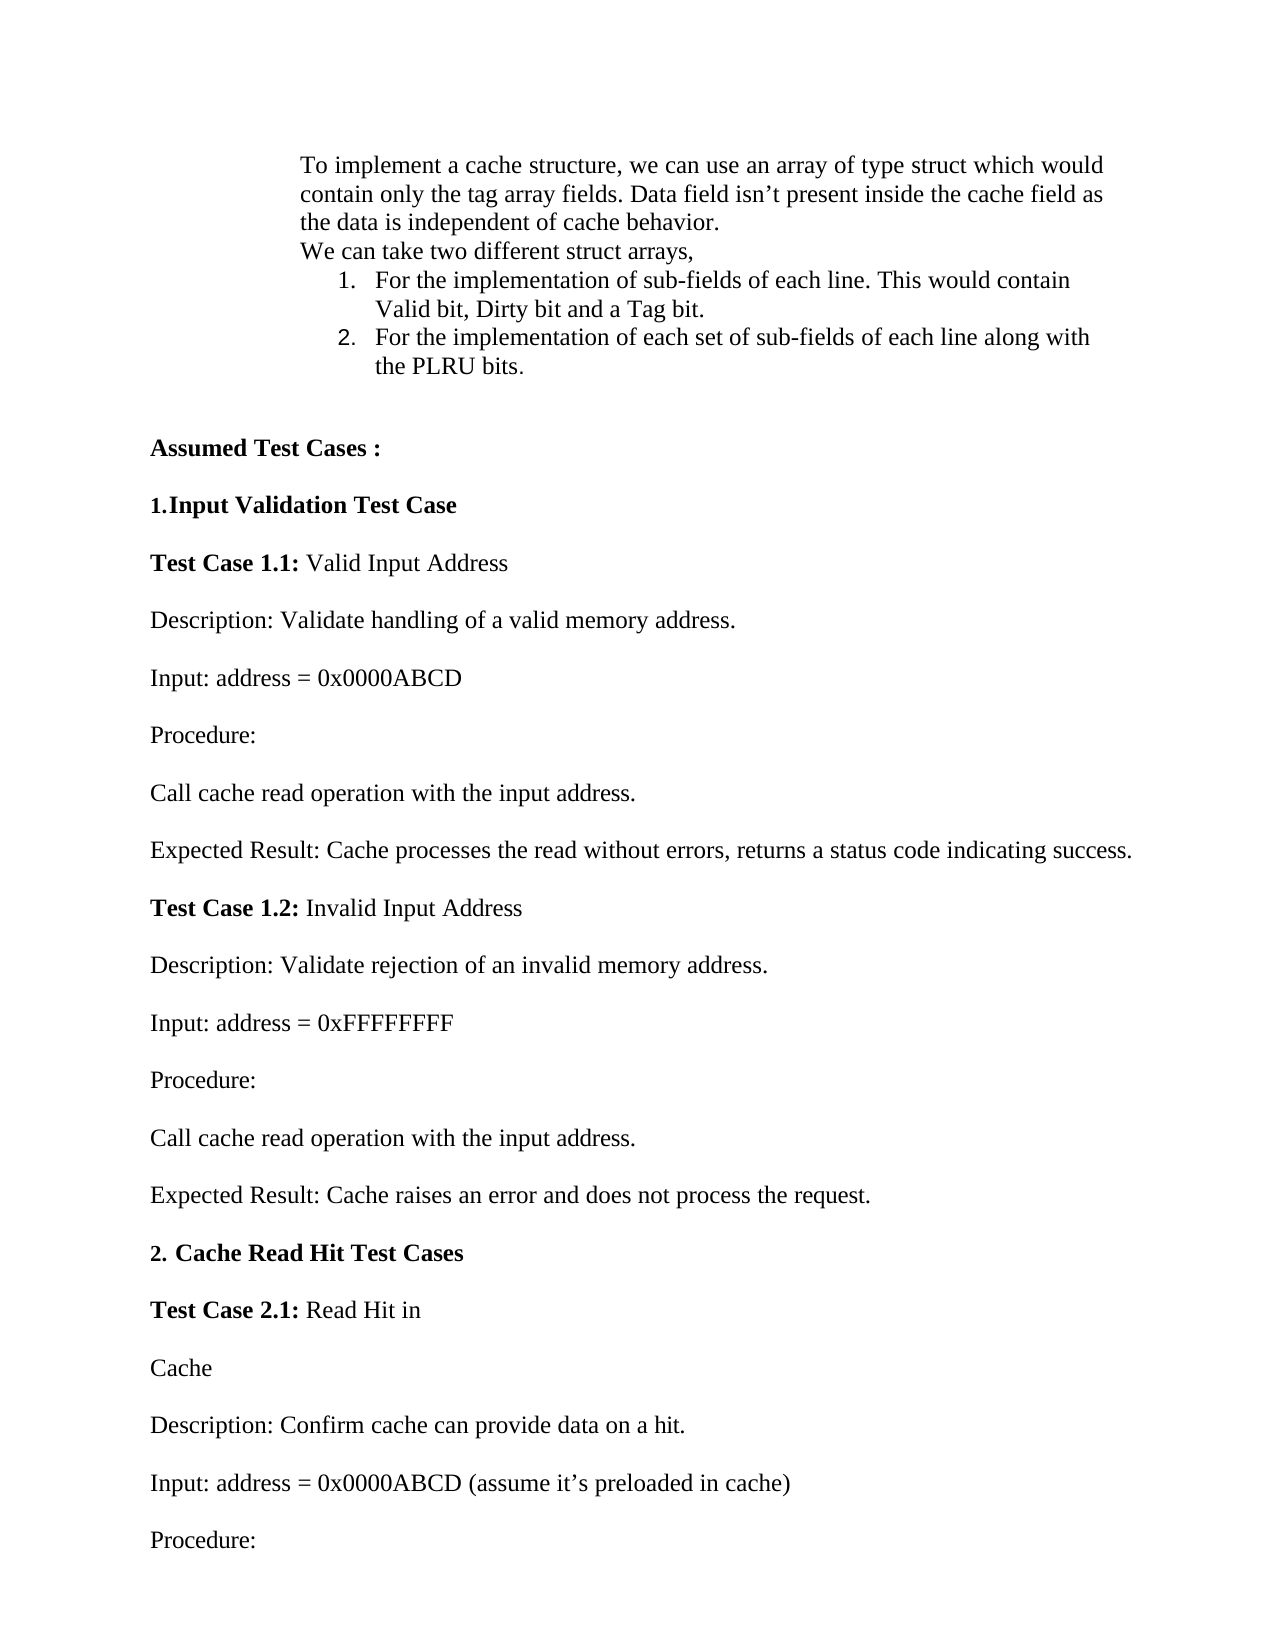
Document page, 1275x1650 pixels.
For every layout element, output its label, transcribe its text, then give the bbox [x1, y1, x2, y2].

subtitle Assumed Test Cases : [150, 433, 1137, 461]
text To implement a cache structure, we can use an array of type struct which would contain only the tag array fields. Data field isn’t present inside the cache field as the data is independent of cache behavior. [300, 150, 1103, 236]
text Expected Result: Cache processes the read without errors, returns a status code indicating success. [150, 835, 1137, 864]
text Input: address = 0x0000ABCD (assume it’s preloaded in cache) Procedure: [150, 1468, 876, 1554]
text Procedure: [150, 1065, 1137, 1094]
text Test Case 1.2: Invalid Input Address [150, 893, 1137, 922]
text Procedure: [150, 720, 1137, 749]
text Description: Validate rejection of an invalid memory address. Input: address = 0xFFFFFFFF [150, 950, 789, 1037]
text We can take two different struct arrays, [300, 236, 1137, 265]
list For the implementation of each set of sub-fields of each line along with the PLRU bits. [337, 322, 1091, 380]
text Description: Validate handling of a valid memory address. Input: address = 0x0000ABCD [150, 605, 789, 692]
text Description: Confirm cache can provide data on a hit. [150, 1410, 1137, 1439]
list Cache Read Hit Test Cases Test Case 2.1: Read Hit in Cache [150, 1238, 489, 1381]
text Call cache read operation with the input address. [150, 1123, 1137, 1151]
text Call cache read operation with the input address. [150, 778, 1137, 807]
list Input Validation Test Case Test Case 1.1: Valid Input Address [150, 490, 508, 576]
text Expected Result: Cache raises an error and does not process the request. [150, 1180, 1137, 1209]
list For the implementation of sub-fields of each line. This would contain Valid bit, Dirty bit and a Tag bit. [337, 265, 1070, 322]
